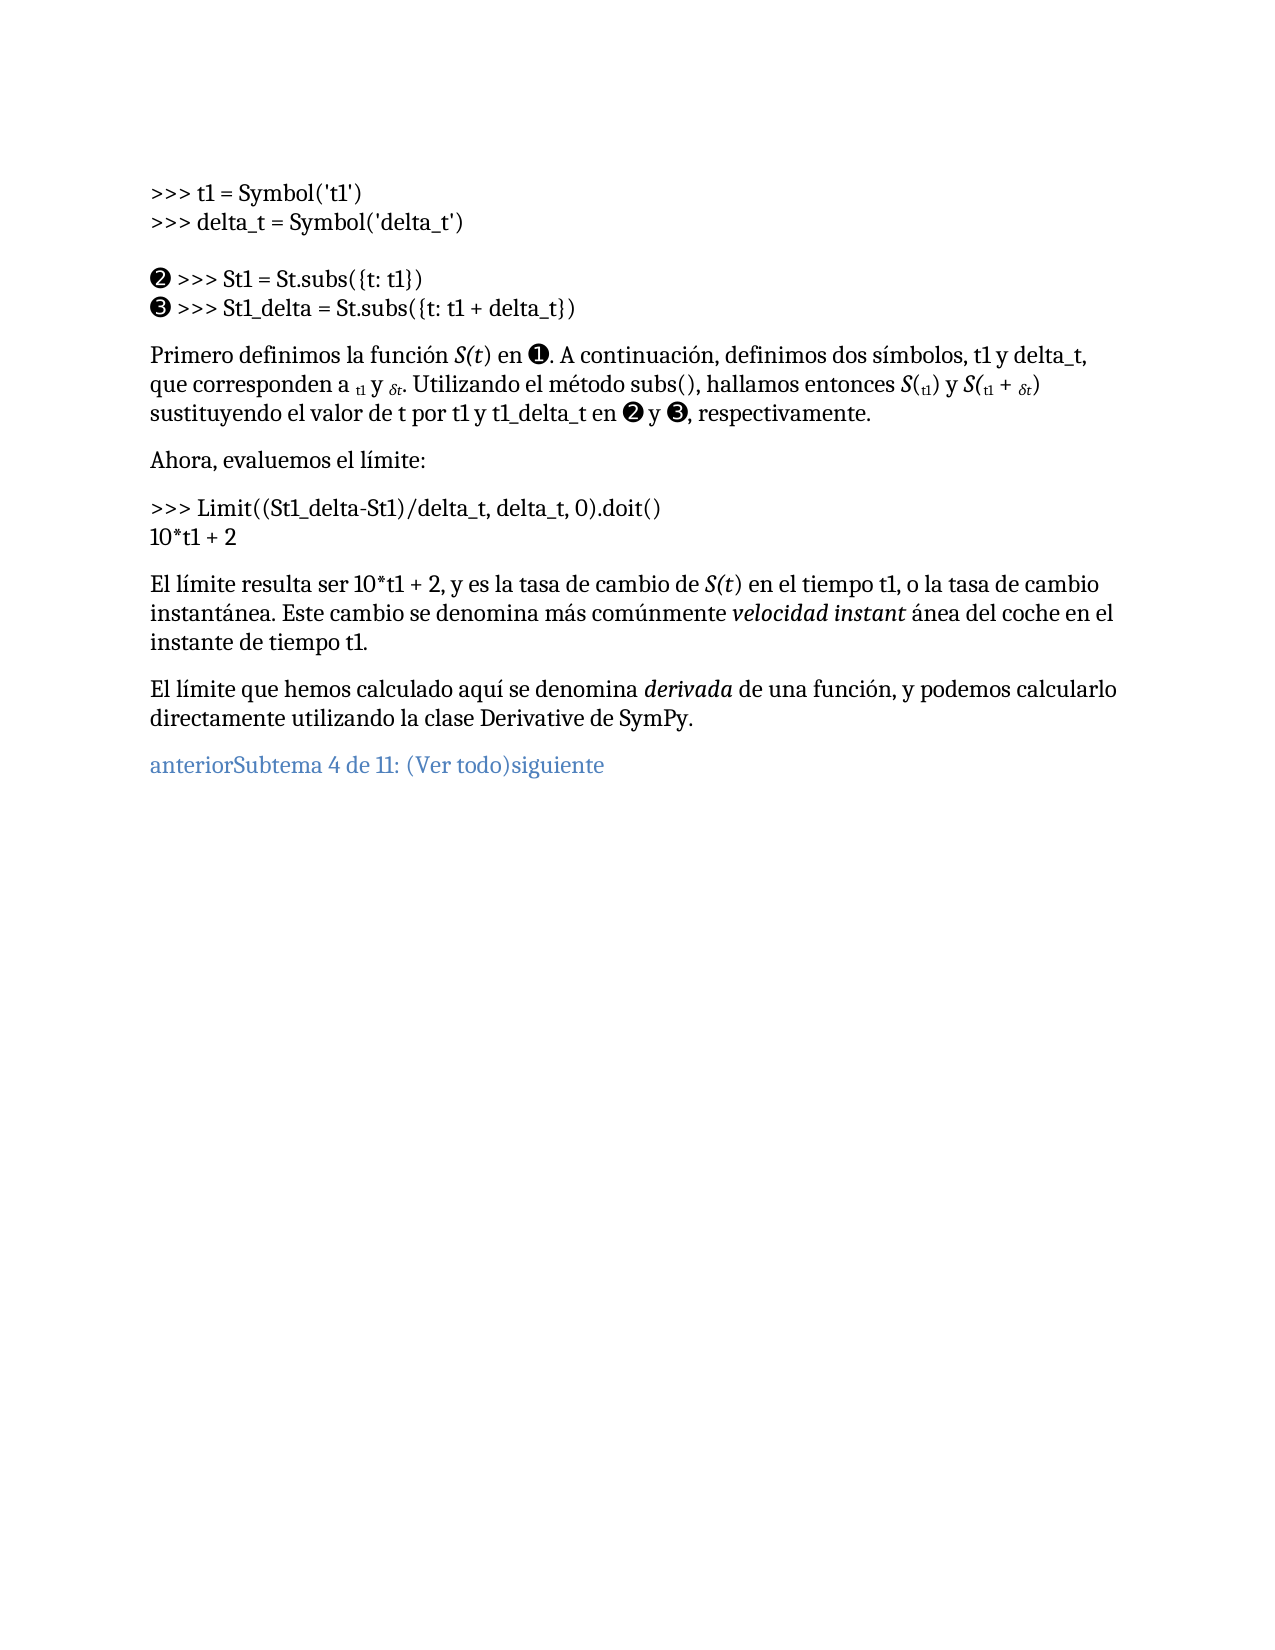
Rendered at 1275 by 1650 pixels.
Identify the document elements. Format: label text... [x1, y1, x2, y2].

text anteriorSubtema 4 de 11: (Ver todo)siguiente [150, 751, 1125, 809]
text >>> Limit((St1_delta-St1)/delta_t, delta_t, 0).doit() 10*t1 + 2 [150, 494, 1125, 551]
text El límite que hemos calculado aquí se denomina derivada de una función, y podemos calcularlo directamente utilizando la clase Derivative de SymPy. [150, 675, 1125, 732]
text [150, 150, 1125, 322]
text Ahora, evaluemos el límite: [150, 446, 1125, 475]
text Primero definimos la función S(t) en ➊. A continuación, definimos dos símbolos, t1 y delta_t, que corresponden a t1 y δt. Utilizando el método subs(), hallamos entonces S(t1) y S(t1 + δt) sustituyendo el valor de t por t1 y t1_delta_t en ➋ y ➌, respectivamente. [150, 341, 1125, 427]
text El límite resulta ser 10*t1 + 2, y es la tasa de cambio de S(t) en el tiempo t1, o la tasa de cambio instantánea. Este cambio se denomina más comúnmente velocidad instant ánea del coche en el instante de tiempo t1. [150, 570, 1125, 656]
